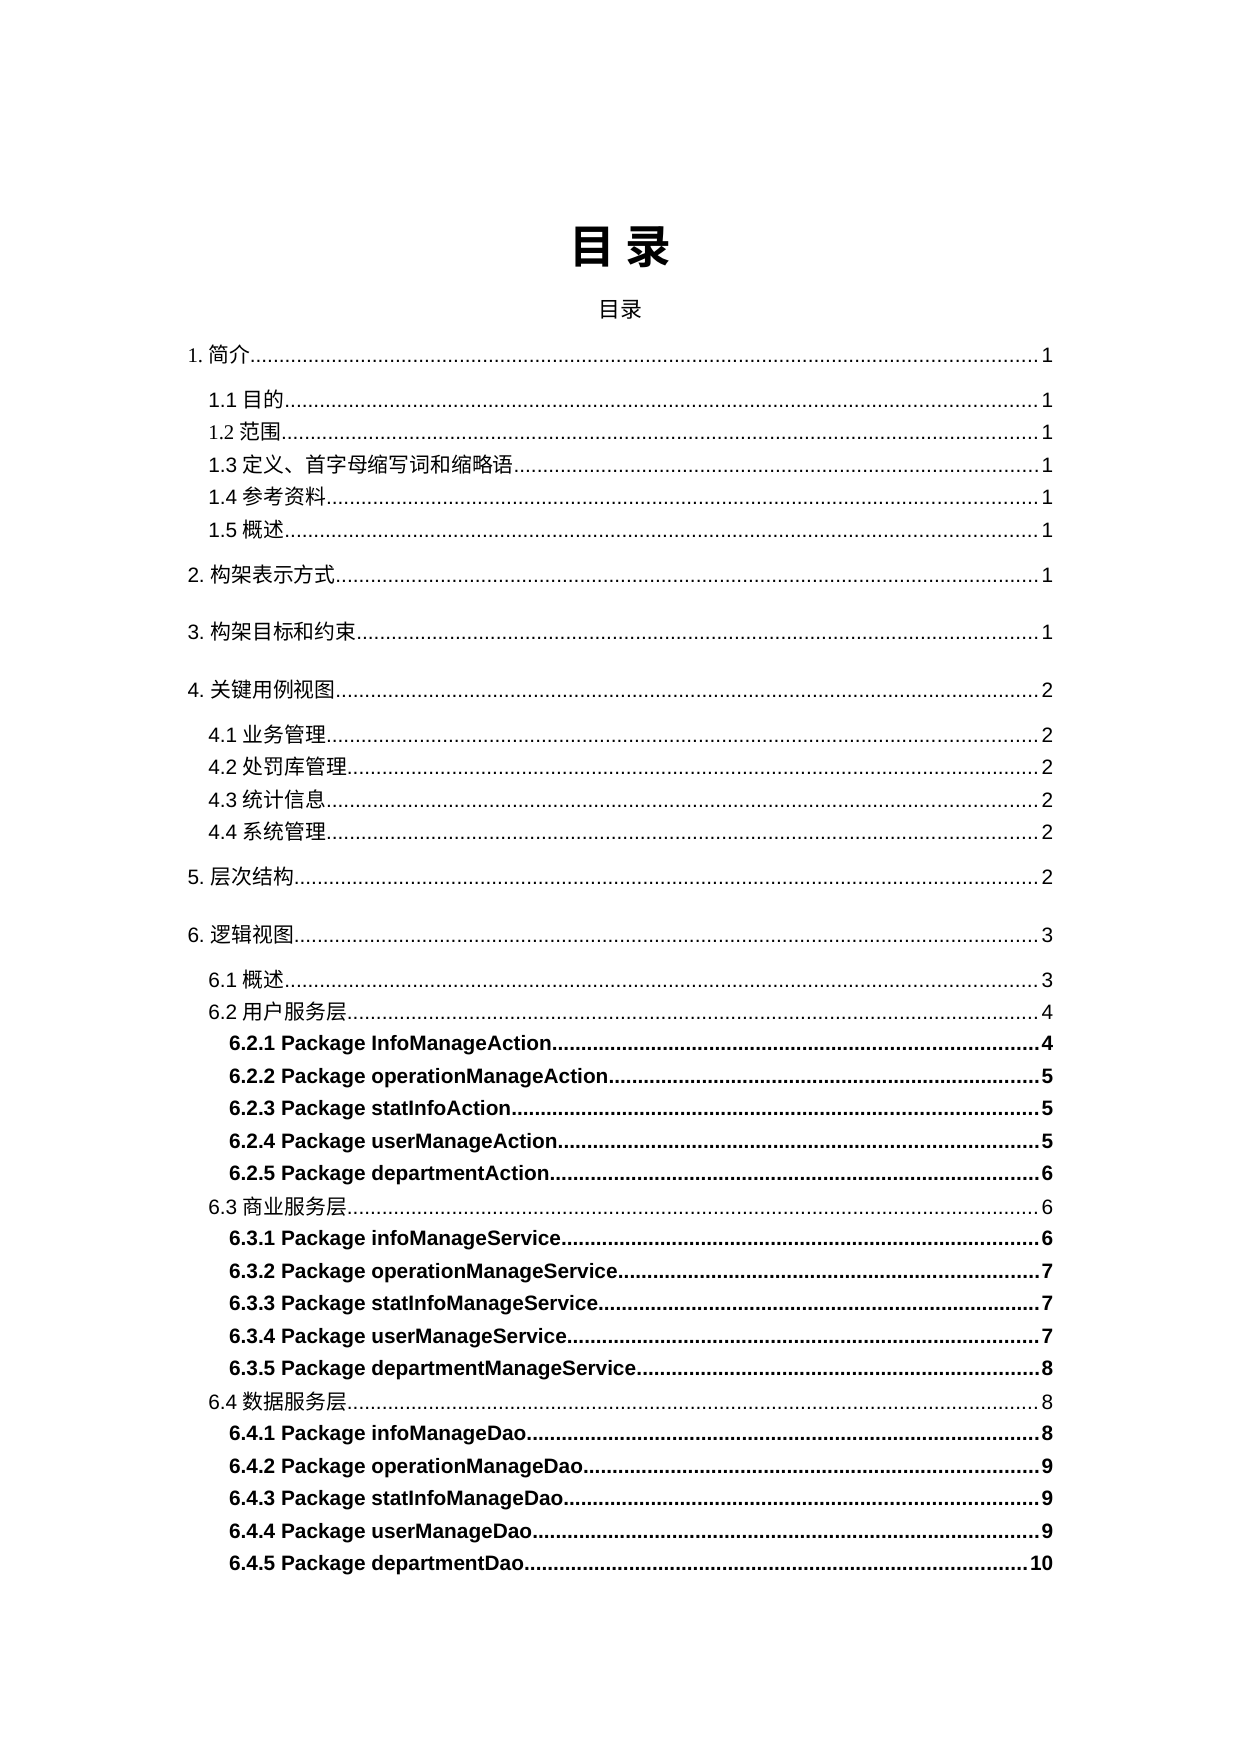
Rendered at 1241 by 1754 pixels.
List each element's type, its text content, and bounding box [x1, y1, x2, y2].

text 6.4.5 Package departmentDao 10 [229, 1547, 1053, 1579]
text 6.2.4 Package userManageAction 5 [229, 1124, 1053, 1157]
text 目 录 [187, 194, 1053, 292]
text 6.2.5 Package departmentAction 6 [229, 1157, 1053, 1189]
text 6. 逻辑视图 3 [187, 917, 1053, 949]
text 6.3.5 Package departmentManageService 8 [229, 1352, 1053, 1384]
text 6.2.2 Package operationManageAction 5 [229, 1059, 1053, 1092]
text 6.2.1 Package InfoManageAction 4 [229, 1027, 1053, 1059]
text 2. 构架表示方式 1 [187, 557, 1053, 589]
text 6.4.1 Package infoManageDao 8 [229, 1417, 1053, 1449]
text 6.4.4 Package userManageDao 9 [229, 1514, 1053, 1547]
text 6.4.2 Package operationManageDao 9 [229, 1449, 1053, 1482]
text 6.3.1 Package infoManageService 6 [229, 1222, 1053, 1254]
text 6.3.4 Package userManageService 7 [229, 1319, 1053, 1352]
text 5. 层次结构 2 [187, 859, 1053, 892]
text 目录 [187, 292, 1053, 324]
text 6.4.3 Package statInfoManageDao 9 [229, 1482, 1053, 1514]
text 6.3.2 Package operationManageService 7 [229, 1254, 1053, 1287]
text 3. 构架目标和约束 1 [187, 614, 1053, 647]
text 4. 关键用例视图 2 [187, 672, 1053, 704]
text 1. 简介 1 [187, 337, 1053, 369]
text 6.3.3 Package statInfoManageService 7 [229, 1287, 1053, 1319]
text 6.2.3 Package statInfoAction 5 [229, 1092, 1053, 1124]
